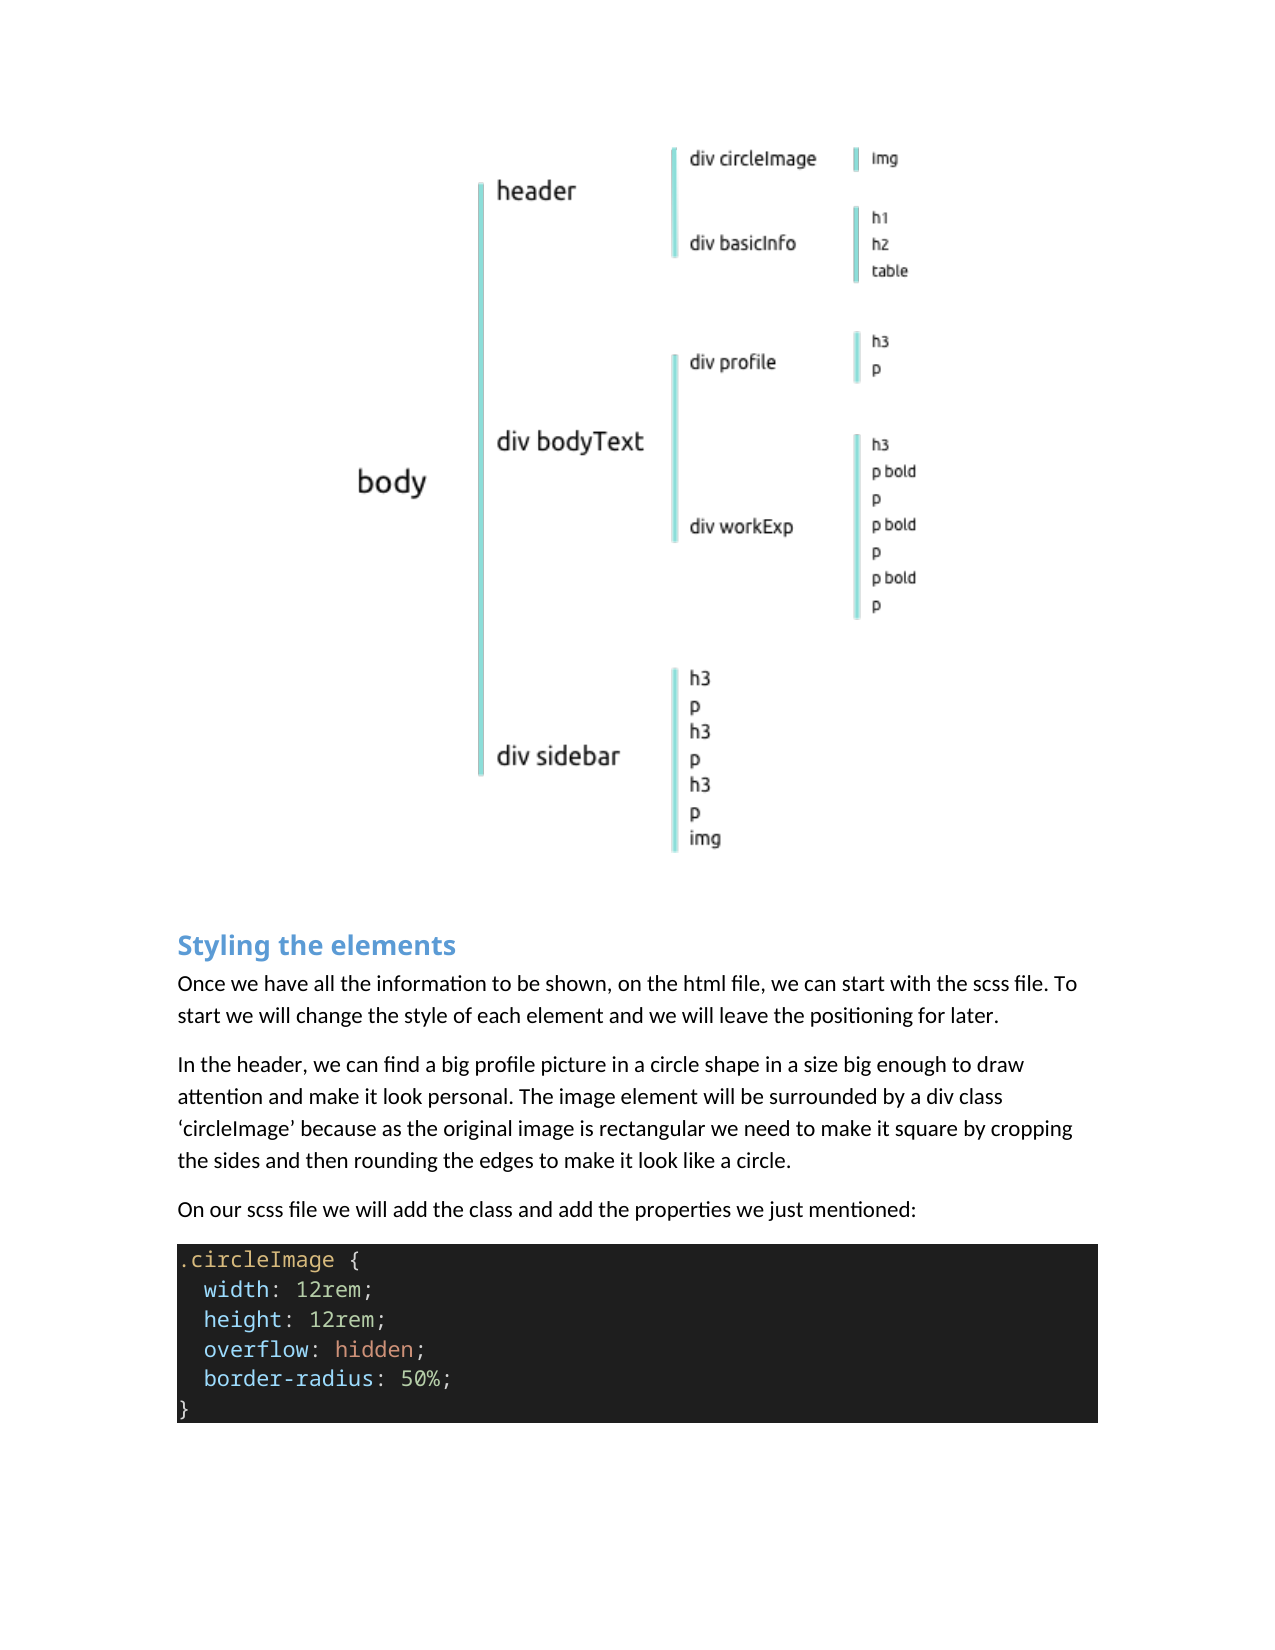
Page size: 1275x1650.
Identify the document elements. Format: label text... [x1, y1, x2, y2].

picture [358, 147, 917, 853]
text Once we have all the information to be shown, on the html file, we can start with the scss file. To start we will change the style of each element and we will leave the positioning for later. [177, 969, 1098, 1029]
text .circleImage { [177, 1244, 1098, 1274]
subtitle Styling the elements [177, 926, 1098, 963]
text overflow: hidden; [177, 1333, 1098, 1363]
text height: 12rem; [177, 1304, 1098, 1333]
text width: 12rem; [177, 1274, 1098, 1304]
text In the header, we can find a big profile picture in a circle shape in a size big enough to draw attention and make it look personal. The image element will be surrounded by a div class ‘circleImage’ because as the original image is rectangular we need to make it square by cropping the sides and then rounding the edges to make it look like a circle. [177, 1050, 1098, 1174]
text } [177, 1393, 1098, 1423]
text On our scss file we will add the class and add the properties we just mentioned: [177, 1195, 1098, 1223]
text border-radius: 50%; [177, 1363, 1098, 1393]
